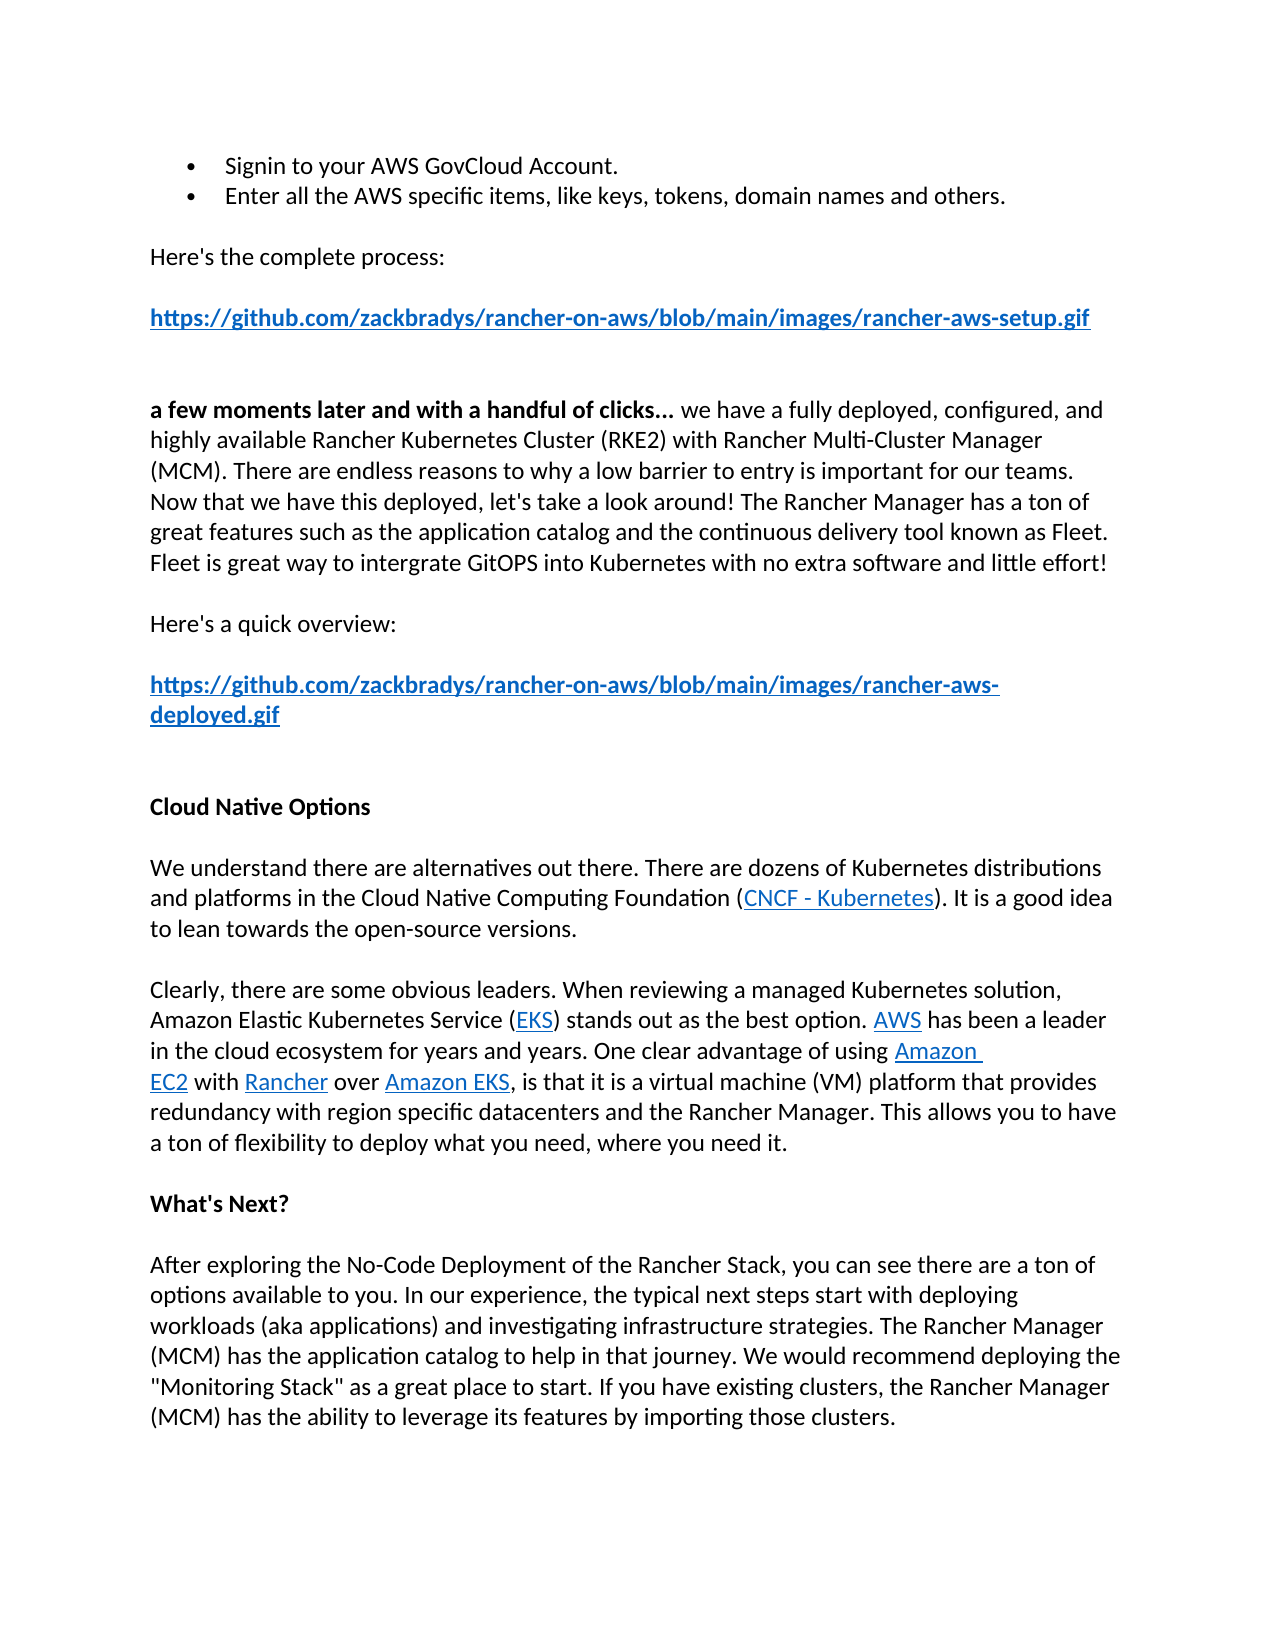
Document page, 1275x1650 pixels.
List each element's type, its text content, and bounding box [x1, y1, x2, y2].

text Cloud Native Options [150, 791, 1125, 821]
text What's Next? [150, 1188, 1125, 1218]
text https://github.com/zackbradys/rancher-on-aws/blob/main/images/rancher-aws-deployed.gif [150, 669, 1125, 730]
text Clearly, there are some obvious leaders. When reviewing a managed Kubernetes solution, Amazon Elastic Kubernetes Service (EKS) stands out as the best option. AWS has been a leader in the cloud ecosystem for years and years. One clear advantage of using Amazon EC2 with Rancher over Amazon EKS, is that it is a virtual machine (VM) platform that provides redundancy with region specific datacenters and the Rancher Manager. This allows you to have a ton of flexibility to deploy what you need, where you need it. [150, 974, 1125, 1157]
text Here's a quick overview: [150, 608, 1125, 638]
text We understand there are alternatives out there. There are dozens of Kubernetes distributions and platforms in the Cloud Native Computing Foundation (CNCF - Kubernetes). It is a good idea to lean towards the open-source versions. [150, 852, 1125, 943]
text After exploring the No-Code Deployment of the Rancher Stack, you can see there are a ton of options available to you. In our experience, the typical next steps start with deploying workloads (aka applications) and investigating infrastructure strategies. The Rancher Manager (MCM) has the application catalog to help in that journey. We would recommend deploying the "Monitoring Stack" as a great place to start. If you have existing clusters, the Rancher Manager (MCM) has the ability to leverage its features by importing those clusters. [150, 1249, 1125, 1432]
list Enter all the AWS specific items, like keys, tokens, domain names and others. [187, 181, 1125, 211]
list Signin to your AWS GovCloud Account. [187, 150, 1125, 181]
text https://github.com/zackbradys/rancher-on-aws/blob/main/images/rancher-aws-setup.gif [150, 303, 1125, 333]
text Now that we have this deployed, let's take a look around! The Rancher Manager has a ton of great features such as the application catalog and the continuous delivery tool known as Fleet. Fleet is great way to intergrate GitOPS into Kubernetes with no extra software and little effort! [150, 486, 1125, 577]
text a few moments later and with a handful of clicks... we have a fully deployed, configured, and highly available Rancher Kubernetes Cluster (RKE2) with Rancher Multi-Cluster Manager (MCM). There are endless reasons to why a low barrier to entry is important for our teams. [150, 394, 1125, 486]
text Here's the complete process: [150, 242, 1125, 272]
